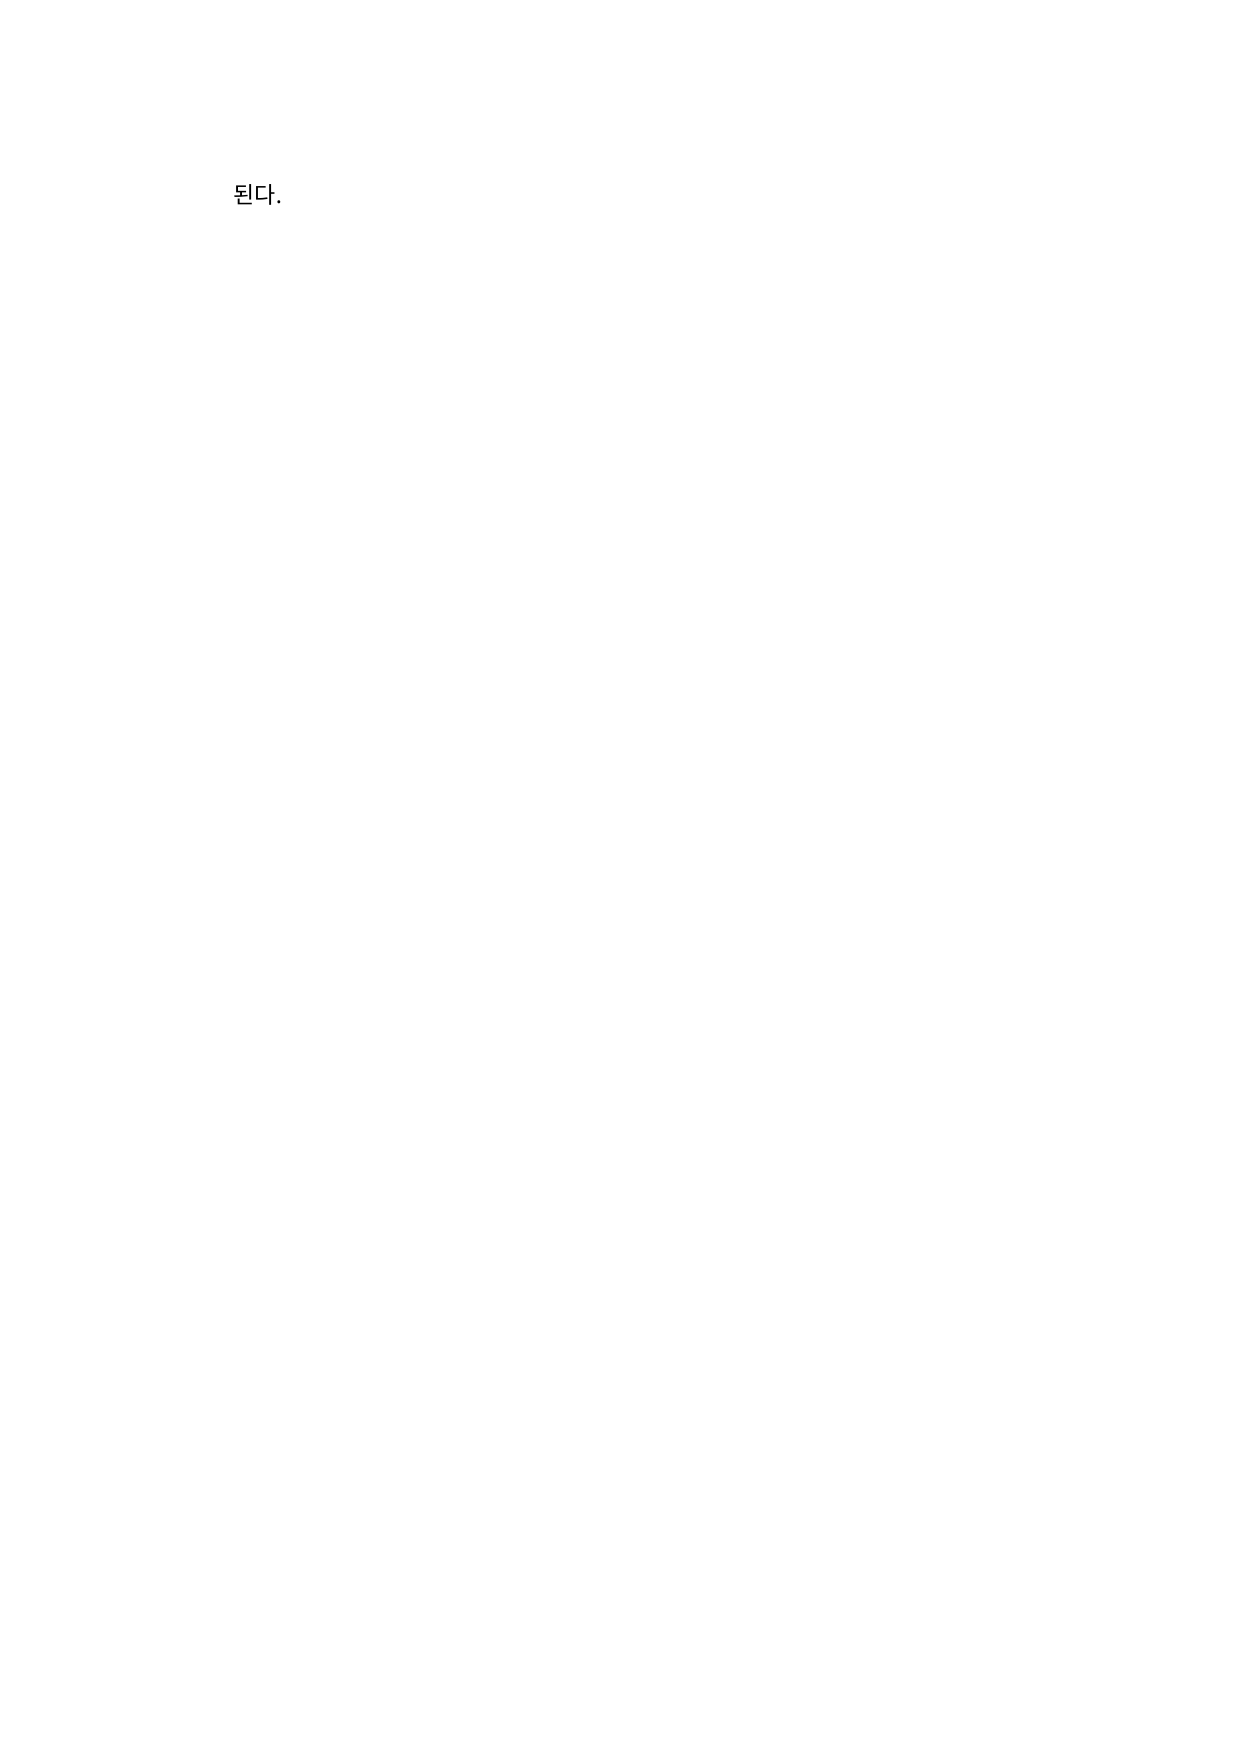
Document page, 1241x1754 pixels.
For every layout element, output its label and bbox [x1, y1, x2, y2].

text [233, 177, 1090, 211]
